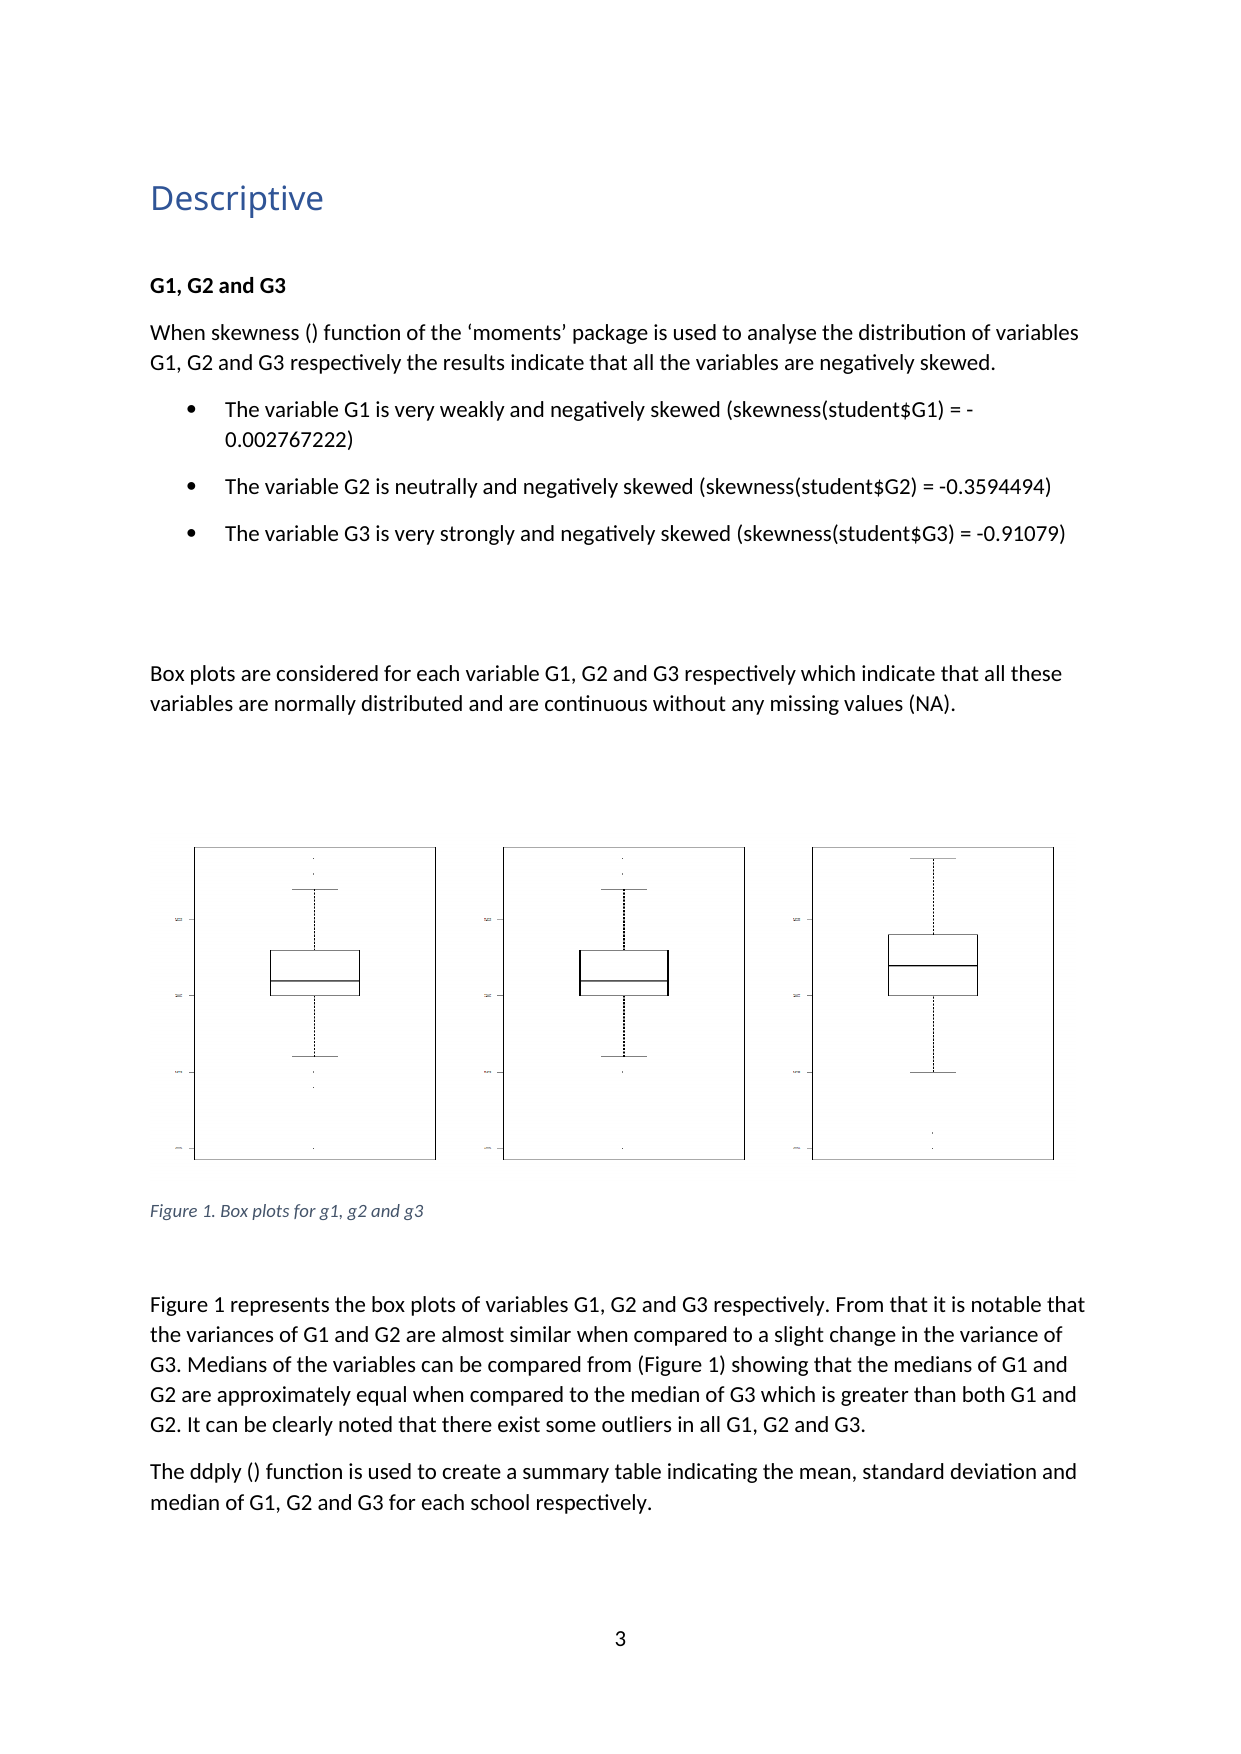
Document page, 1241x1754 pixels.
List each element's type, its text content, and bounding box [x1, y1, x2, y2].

picture [150, 830, 1077, 1181]
text Box plots are considered for each variable G1, G2 and G3 respectively which indicate that all these variables are normally distributed and are continuous without any missing values (NA). [150, 659, 1090, 718]
text Figure 1 represents the box plots of variables G1, G2 and G3 respectively. From that it is notable that the variances of G1 and G2 are almost similar when compared to a slight change in the variance of G3. Medians of the variables can be compared from (Figure 1) showing that the medians of G1 and G2 are approximately equal when compared to the median of G3 which is greater than both G1 and G2. It can be clearly noted that there exist some outliers in all G1, G2 and G3. [150, 1290, 1090, 1438]
list The variable G3 is very strongly and negatively skewed (skewness(student$G3) = -0.91079) [187, 519, 1090, 547]
text The ddply () function is used to create a summary table indicating the mean, standard deviation and median of G1, G2 and G3 for each school respectively. [150, 1457, 1090, 1516]
list The variable G1 is very weakly and negatively skewed (skewness(student$G1) = -0.002767222) [187, 395, 1090, 453]
text G1, G2 and G3 [150, 271, 1090, 299]
subtitle Descriptive [150, 175, 1090, 220]
text Figure 1. Box plots for g1, g2 and g3 [150, 1199, 1090, 1222]
list The variable G2 is neutrally and negatively skewed (skewness(student$G2) = -0.3594494) [187, 472, 1090, 500]
text When skewness () function of the ‘moments’ package is used to analyse the distribution of variables G1, G2 and G3 respectively the results indicate that all the variables are negatively skewed. [150, 318, 1090, 376]
